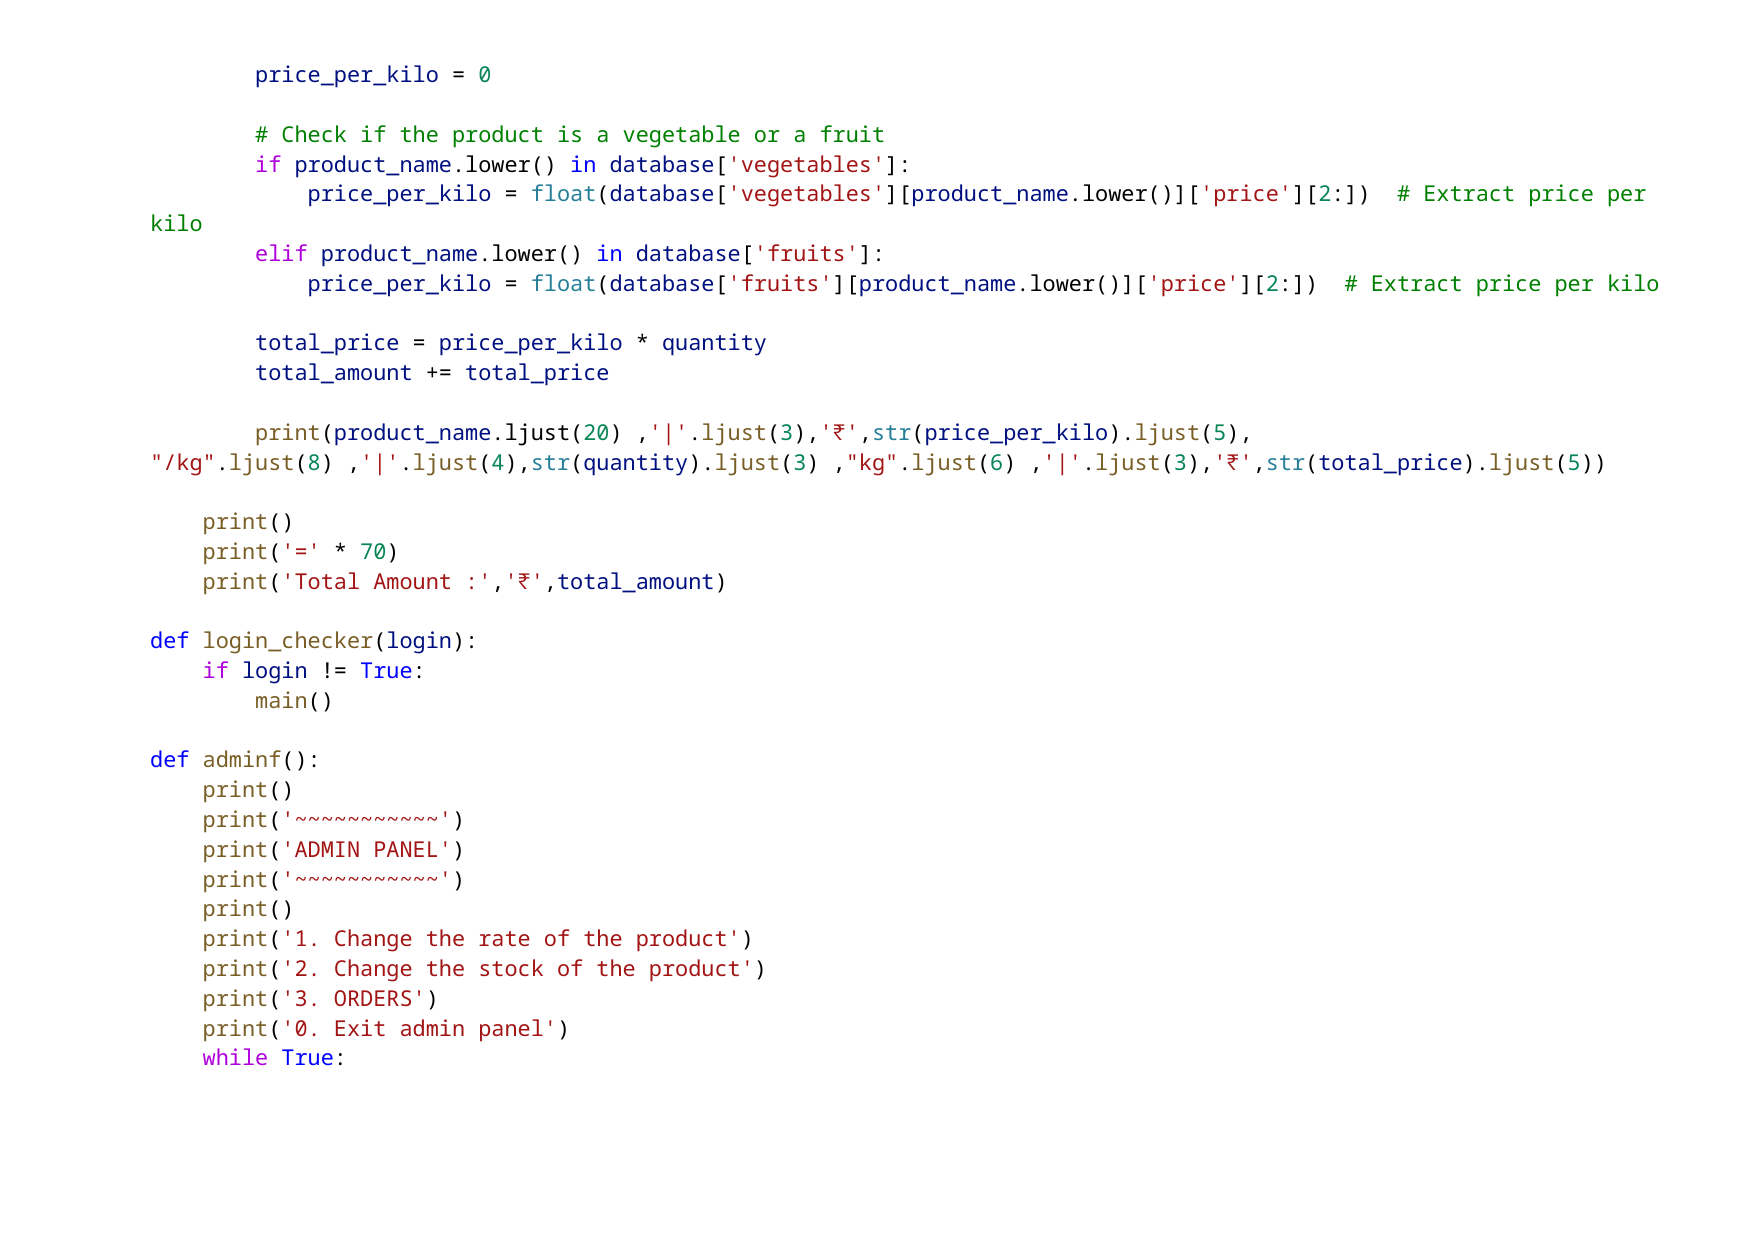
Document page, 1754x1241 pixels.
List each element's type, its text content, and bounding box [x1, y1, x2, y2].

text print('ADMIN PANEL') [150, 834, 1683, 863]
text print('~~~~~~~~~~~') [150, 863, 1683, 893]
text print('3. ORDERS') [150, 983, 1683, 1012]
text total_price = price_per_kilo * quantity [150, 327, 1683, 357]
text if product_name.lower() in database['vegetables']: [150, 148, 1683, 178]
text if login != True: [150, 655, 1683, 685]
text print() [150, 774, 1683, 804]
text print() [150, 506, 1683, 536]
text print('=' * 70) [150, 536, 1683, 566]
text print('1. Change the rate of the product') [150, 923, 1683, 953]
text main() [150, 685, 1683, 714]
text elif product_name.lower() in database['fruits']: [150, 238, 1683, 268]
text print('~~~~~~~~~~~') [150, 804, 1683, 834]
text total_amount += total_price [150, 357, 1683, 387]
text # Check if the product is a vegetable or a fruit [150, 119, 1683, 148]
text print('0. Exit admin panel') [150, 1012, 1683, 1042]
text price_per_kilo = 0 [150, 59, 1683, 89]
text print() [150, 893, 1683, 923]
text print('Total Amount :','₹',total_amount) [150, 566, 1683, 595]
text while True: [150, 1042, 1683, 1072]
text price_per_kilo = float(database['fruits'][product_name.lower()]['price'][2:]) # Extract price per kilo [150, 268, 1683, 297]
text price_per_kilo = float(database['vegetables'][product_name.lower()]['price'][2:]) # Extract price per kilo [150, 178, 1683, 238]
text def adminf(): [150, 744, 1683, 774]
text def login_checker(login): [150, 625, 1683, 655]
text print('2. Change the stock of the product') [150, 953, 1683, 983]
text print(product_name.ljust(20) ,'|'.ljust(3),'₹',str(price_per_kilo).ljust(5), "/kg".ljust(8) ,'|'.ljust(4),str(quantity).ljust(3) ,"kg".ljust(6) ,'|'.ljust(3),'₹',str(total_price).ljust(5)) [150, 417, 1683, 476]
